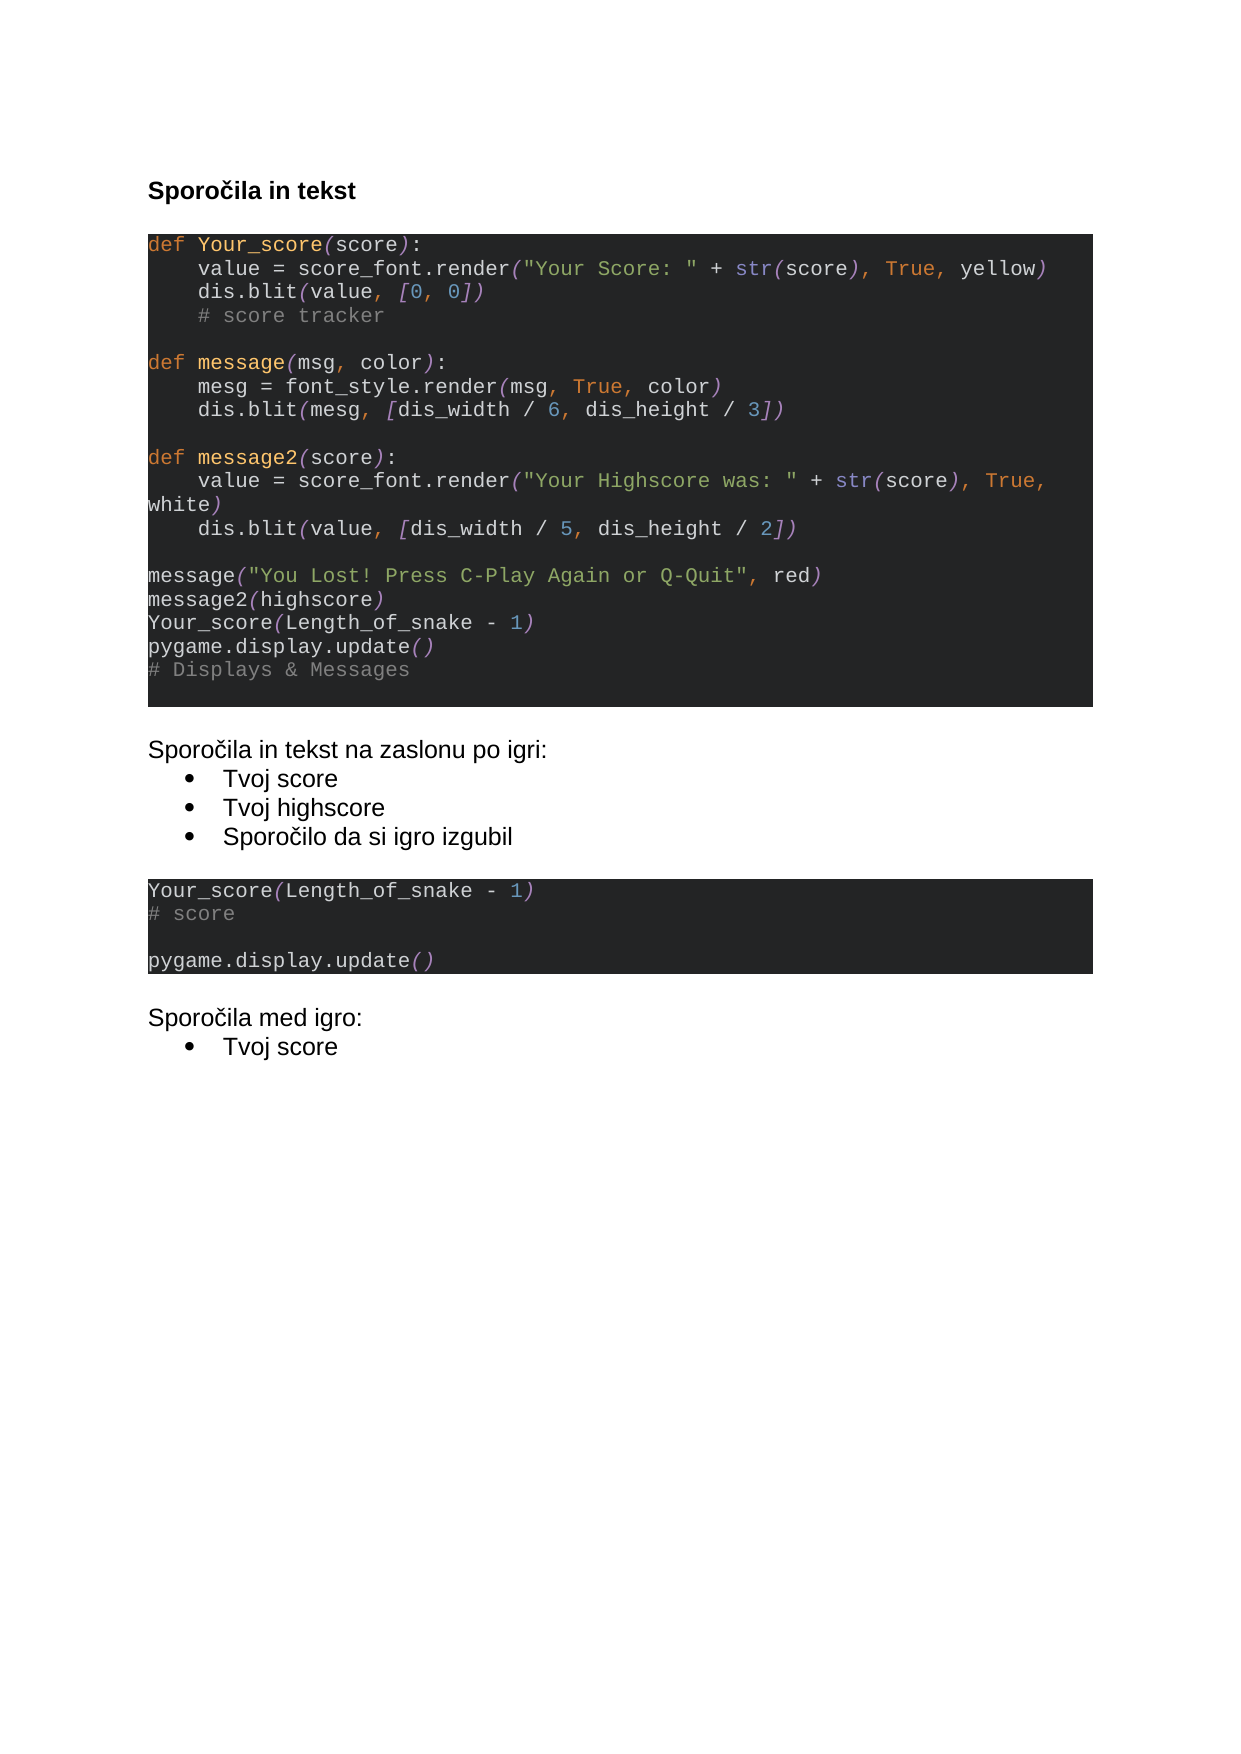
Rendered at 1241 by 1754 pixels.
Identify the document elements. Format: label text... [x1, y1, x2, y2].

subtitle Sporočila in tekst [148, 176, 1093, 205]
text message("You Lost! Press C-Play Again or Q-Quit", red) message2(highscore) Your_score(Length_of_snake - 1) pygame.display.update() # Displays & Messages [148, 565, 1093, 683]
text def Your_score(score): value = score_font.render("Your Score: " + str(score), True, yellow) dis.blit(value, [0, 0]) # score tracker def message(msg, color): mesg = font_style.render(msg, True, color) dis.blit(mesg, [dis_width / 6, dis_height / 3]) def message2(score): value = score_font.render("Your Highscore was: " + str(score), True, white) dis.blit(value, [dis_width / 5, dis_height / 2]) [148, 234, 1093, 541]
list Tvoj highscore [185, 793, 1093, 822]
list Tvoj score [185, 764, 1093, 793]
list Tvoj score [185, 1032, 1093, 1061]
text Sporočila in tekst na zaslonu po igri: [148, 736, 1093, 764]
list Sporočilo da si igro izgubil [185, 822, 1093, 851]
text Your_score(Length_of_snake - 1) # score pygame.display.update() [148, 879, 1093, 974]
text Sporočila med igro: [148, 1003, 1093, 1032]
